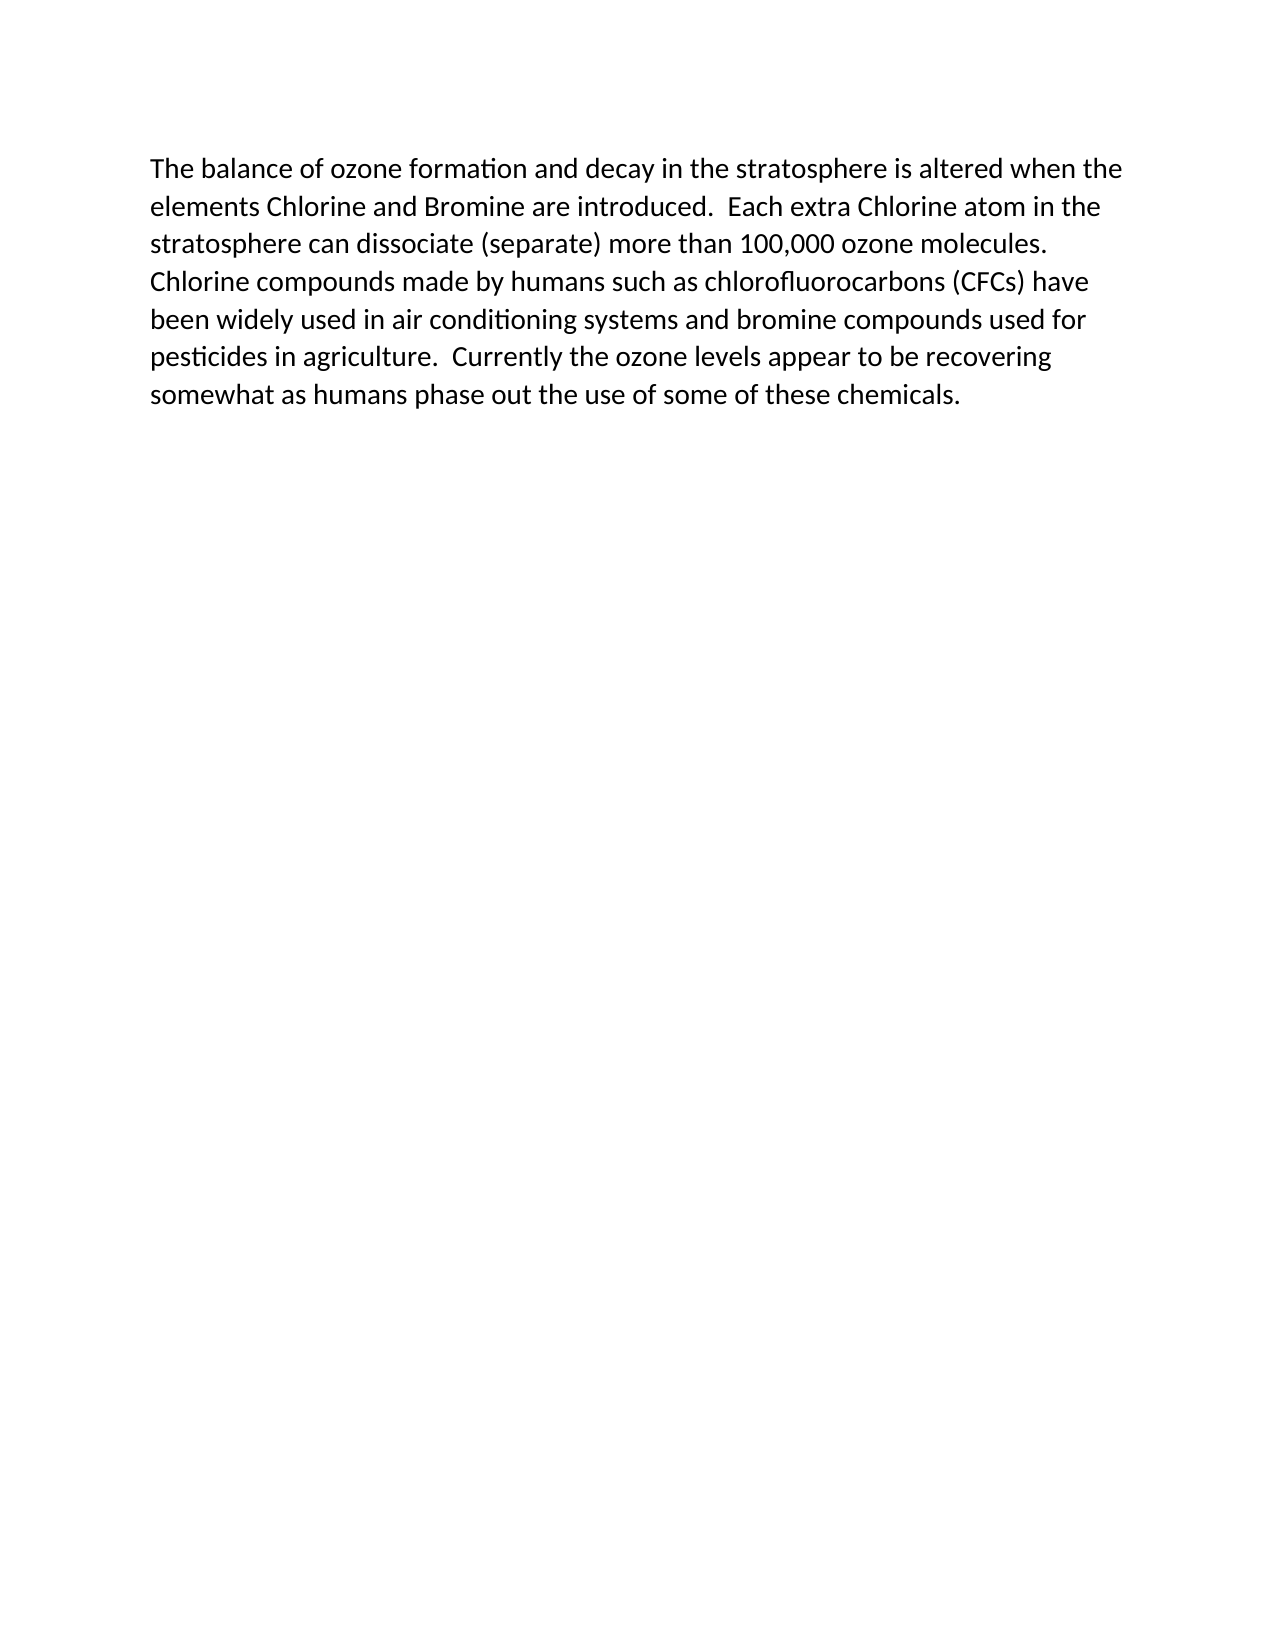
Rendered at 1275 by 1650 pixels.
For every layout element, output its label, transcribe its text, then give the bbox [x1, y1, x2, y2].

text The balance of ozone formation and decay in the stratosphere is altered when the elements Chlorine and Bromine are introduced. Each extra Chlorine atom in the stratosphere can dissociate (separate) more than 100,000 ozone molecules. Chlorine compounds made by humans such as chlorofluorocarbons (CFCs) have been widely used in air conditioning systems and bromine compounds used for pesticides in agriculture. Currently the ozone levels appear to be recovering somewhat as humans phase out the use of some of these chemicals. [150, 150, 1125, 412]
